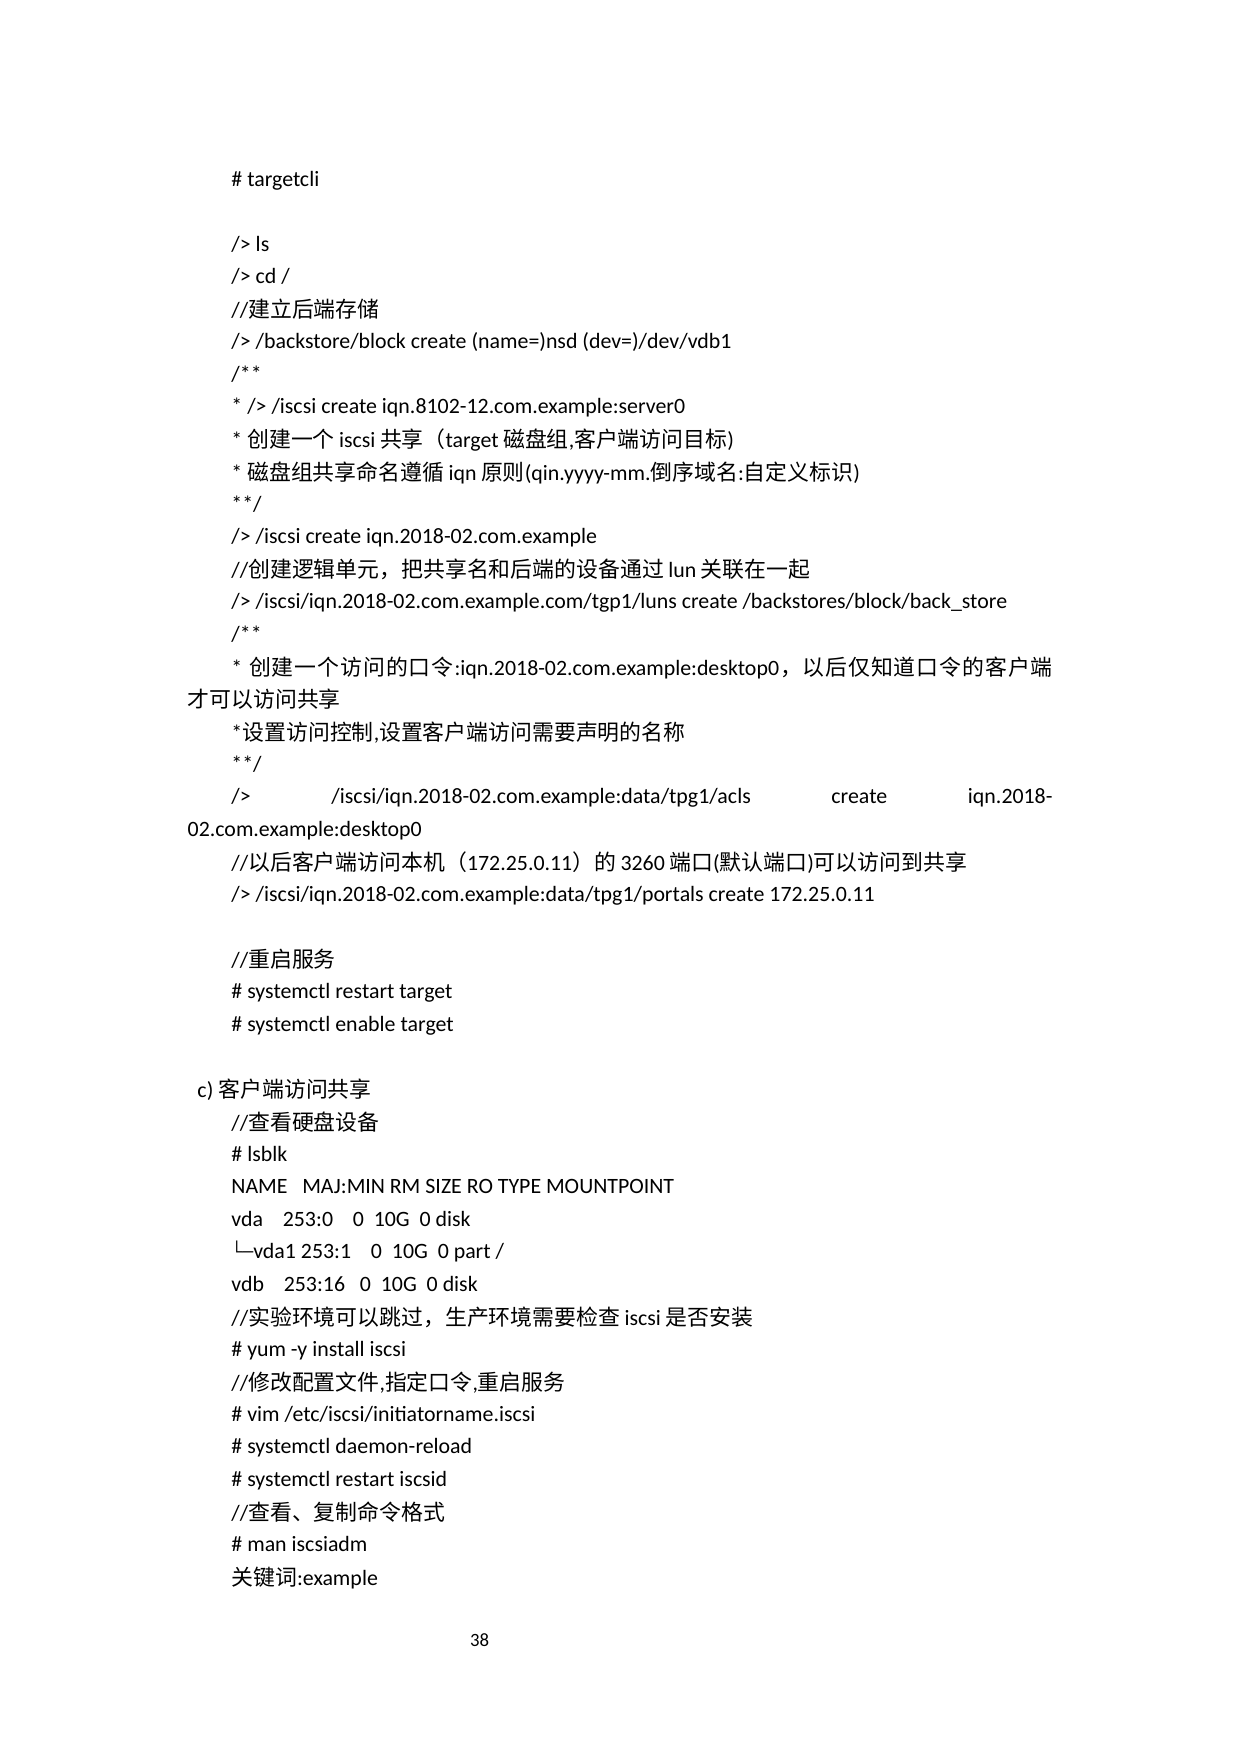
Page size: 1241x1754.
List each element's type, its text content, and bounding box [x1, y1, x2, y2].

text /** [187, 617, 1053, 649]
text //创建逻辑单元，把共享名和后端的设备通过lun关联在一起 [187, 552, 1053, 584]
text //以后客户端访问本机（172.25.0.11）的3260端口(默认端口)可以访问到共享 [187, 844, 1053, 877]
text * /> /iscsi create iqn.8102-12.com.example:server0 [187, 389, 1053, 422]
text * 创建一个iscsi共享（target磁盘组,客户端访问目标) [187, 422, 1053, 454]
text # systemctl enable target [187, 1007, 1053, 1039]
text # vim /etc/iscsi/initiatorname.iscsi [187, 1397, 1053, 1429]
text //查看硬盘设备 [187, 1104, 1053, 1137]
text c) 客户端访问共享 [187, 1072, 1053, 1104]
text # yum -y install iscsi [187, 1332, 1053, 1364]
text /> /iscsi create iqn.2018-02.com.example [187, 519, 1053, 552]
text # targetcli [187, 162, 1053, 194]
text //修改配置文件,指定口令,重启服务 [187, 1364, 1053, 1397]
text //重启服务 [187, 942, 1053, 974]
text # man iscsiadm [187, 1527, 1053, 1559]
text /> /backstore/block create (name=)nsd (dev=)/dev/vdb1 [187, 324, 1053, 357]
text vdb 253:16 0 10G 0 disk [187, 1267, 1053, 1299]
text //建立后端存储 [187, 292, 1053, 324]
text /> ls [187, 227, 1053, 259]
text //实验环境可以跳过，生产环境需要检查iscsi是否安装 [187, 1299, 1053, 1332]
text /> cd / [187, 259, 1053, 292]
text //查看、复制命令格式 [187, 1494, 1053, 1527]
text └─vda1 253:1 0 10G 0 part / [187, 1234, 1053, 1267]
text # systemctl restart iscsid [187, 1462, 1053, 1494]
text /> /iscsi/iqn.2018-02.com.example:data/tpg1/acls create iqn.2018-02.com.example:desktop0 [187, 779, 1053, 844]
text /> /iscsi/iqn.2018-02.com.example.com/tgp1/luns create /backstores/block/back_store [187, 584, 1053, 617]
text 关键词:example [187, 1559, 1053, 1592]
text * 创建一个访问的口令:iqn.2018-02.com.example:desktop0，以后仅知道口令的客户端才可以访问共享 [187, 649, 1053, 714]
text /> /iscsi/iqn.2018-02.com.example:data/tpg1/portals create 172.25.0.11 [187, 877, 1053, 909]
text *设置访问控制,设置客户端访问需要声明的名称 [187, 714, 1053, 747]
text # systemctl restart target [187, 974, 1053, 1007]
text # systemctl daemon-reload [187, 1429, 1053, 1462]
text # lsblk [187, 1137, 1053, 1169]
text **/ [187, 487, 1053, 519]
text /** [187, 357, 1053, 389]
text **/ [187, 747, 1053, 779]
text NAME MAJ:MIN RM SIZE RO TYPE MOUNTPOINT [187, 1169, 1053, 1202]
text * 磁盘组共享命名遵循iqn原则(qin.yyyy-mm.倒序域名:自定义标识) [187, 454, 1053, 487]
text vda 253:0 0 10G 0 disk [187, 1202, 1053, 1234]
